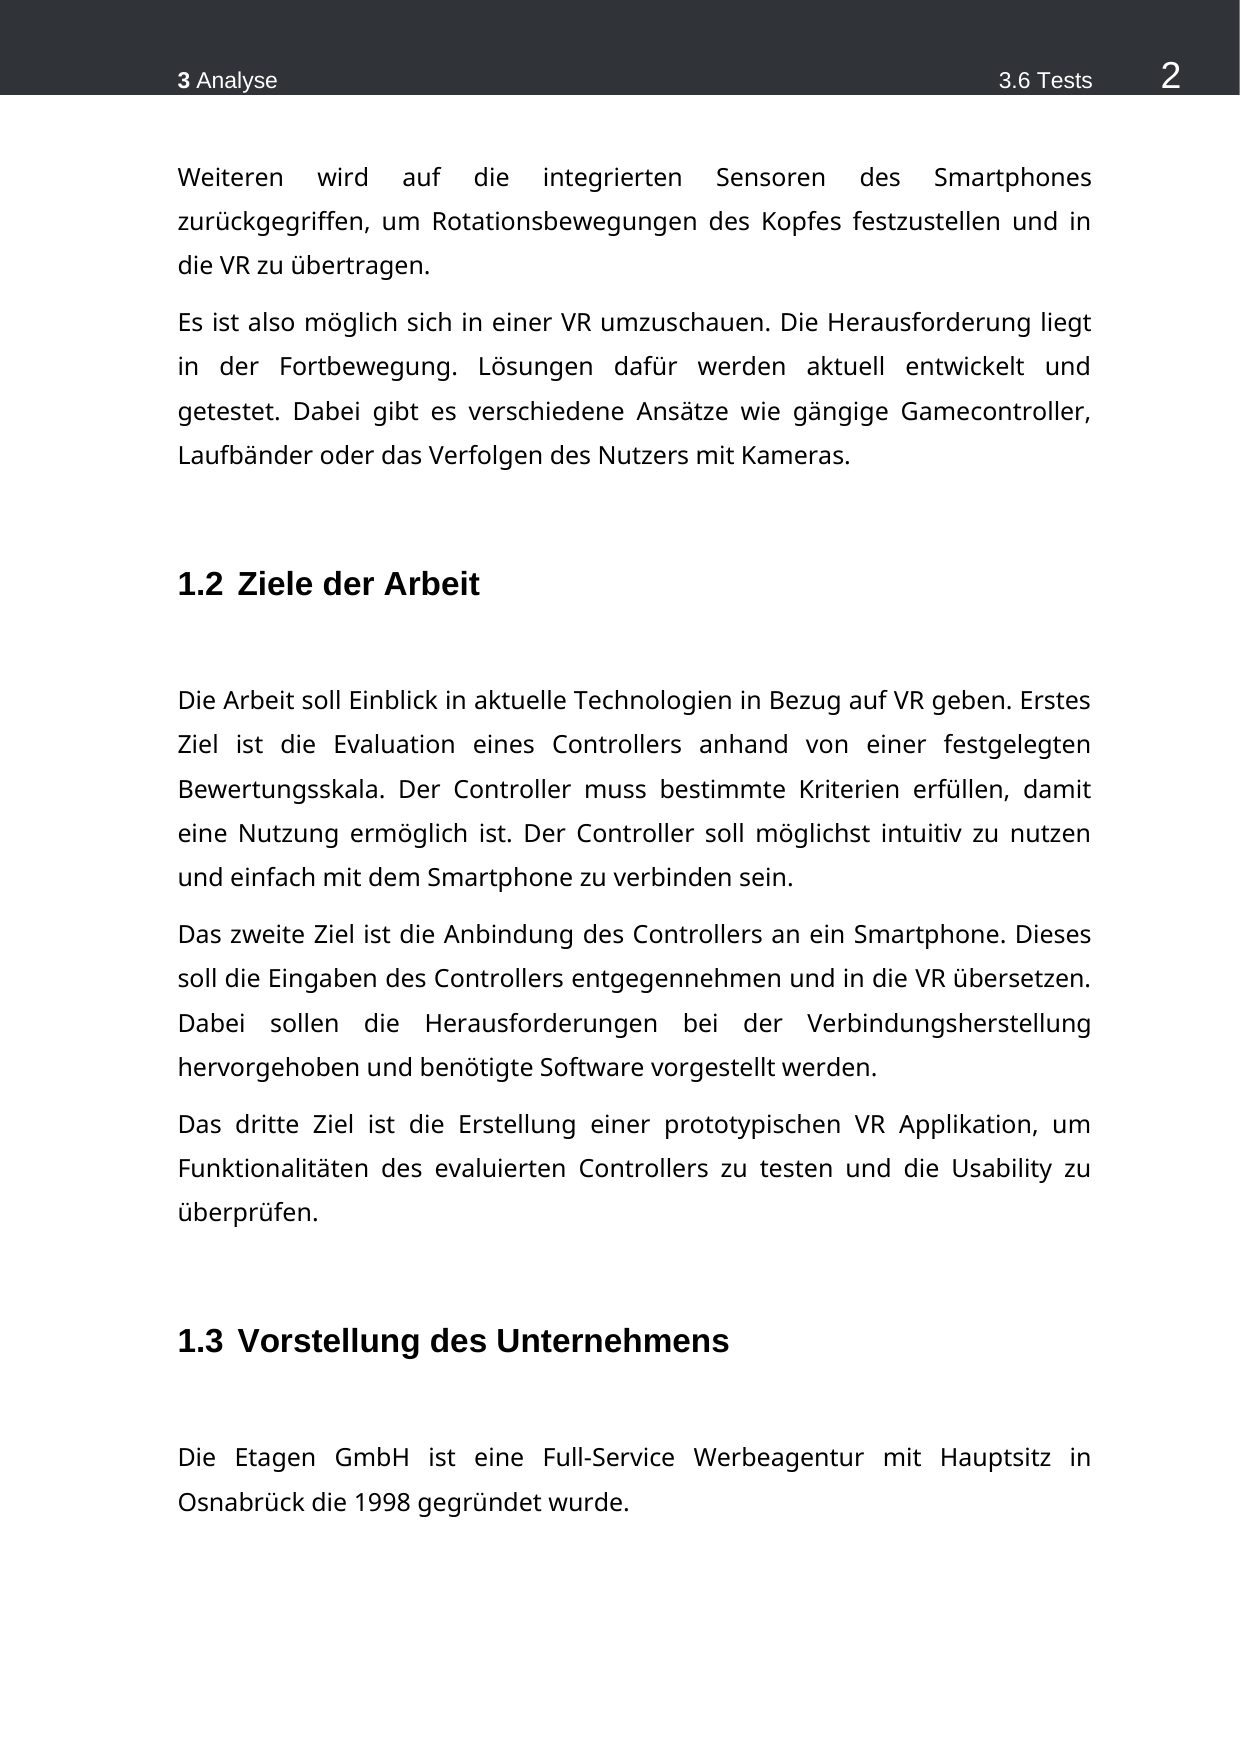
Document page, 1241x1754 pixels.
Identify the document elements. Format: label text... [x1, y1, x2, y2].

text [177, 159, 1092, 282]
text Das zweite Ziel ist die Anbindung des Controllers an ein Smartphone. Dieses soll die Eingaben des Controllers entgegennehmen und in die VR übersetzen. Dabei sollen die Herausforderungen bei der Verbindungsherstellung hervorgehoben und benötigte Software vorgestellt werden. [177, 917, 1092, 1083]
text Das dritte Ziel ist die Erstellung einer prototypischen VR Applikation, um Funktionalitäten des evaluierten Controllers zu testen und die Usability zu überprüfen. [177, 1106, 1092, 1229]
subtitle Vorstellung des Unternehmens [177, 1321, 1092, 1359]
text Es ist also möglich sich in einer VR umzuschauen. Die Herausforderung liegt in der Fortbewegung. Lösungen dafür werden aktuell entwickelt und getestet. Dabei gibt es verschiedene Ansätze wie gängige Gamecontroller, Laufbänder oder das Verfolgen des Nutzers mit Kameras. [177, 305, 1092, 472]
subtitle Ziele der Arbeit [177, 564, 1092, 602]
text Die Arbeit soll Einblick in aktuelle Technologien in Bezug auf VR geben. Erstes Ziel ist die Evaluation eines Controllers anhand von einer festgelegten Bewertungsskala. Der Controller muss bestimmte Kriterien erfüllen, damit eine Nutzung ermöglich ist. Der Controller soll möglichst intuitiv zu nutzen und einfach mit dem Smartphone zu verbinden sein. [177, 683, 1092, 894]
text Die Etagen GmbH ist eine Full-Service Werbeagentur mit Hauptsitz in Osnabrück die 1998 gegründet wurde. [177, 1440, 1092, 1518]
